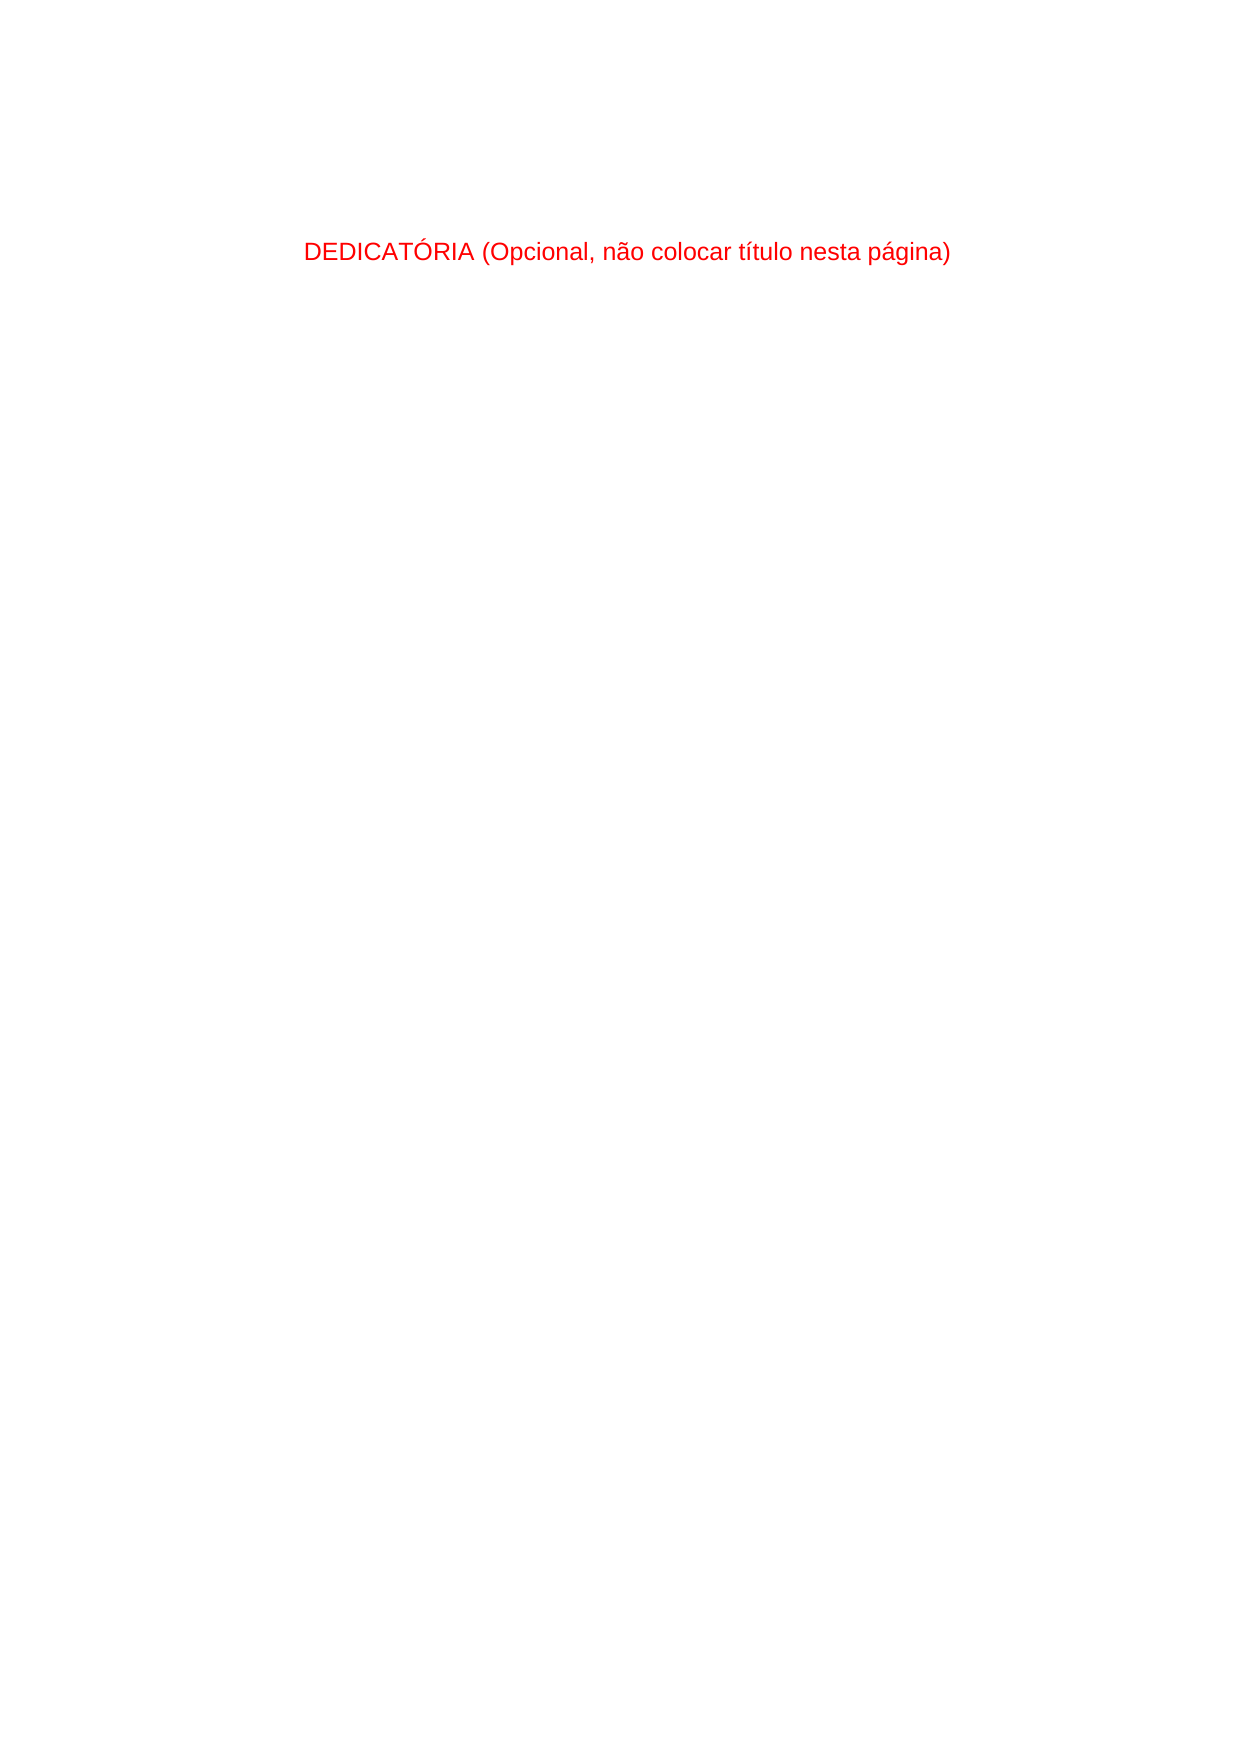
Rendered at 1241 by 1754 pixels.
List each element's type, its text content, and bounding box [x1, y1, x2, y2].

text DEDICATÓRIA (Opcional, não colocar título nesta página) [177, 237, 1078, 266]
